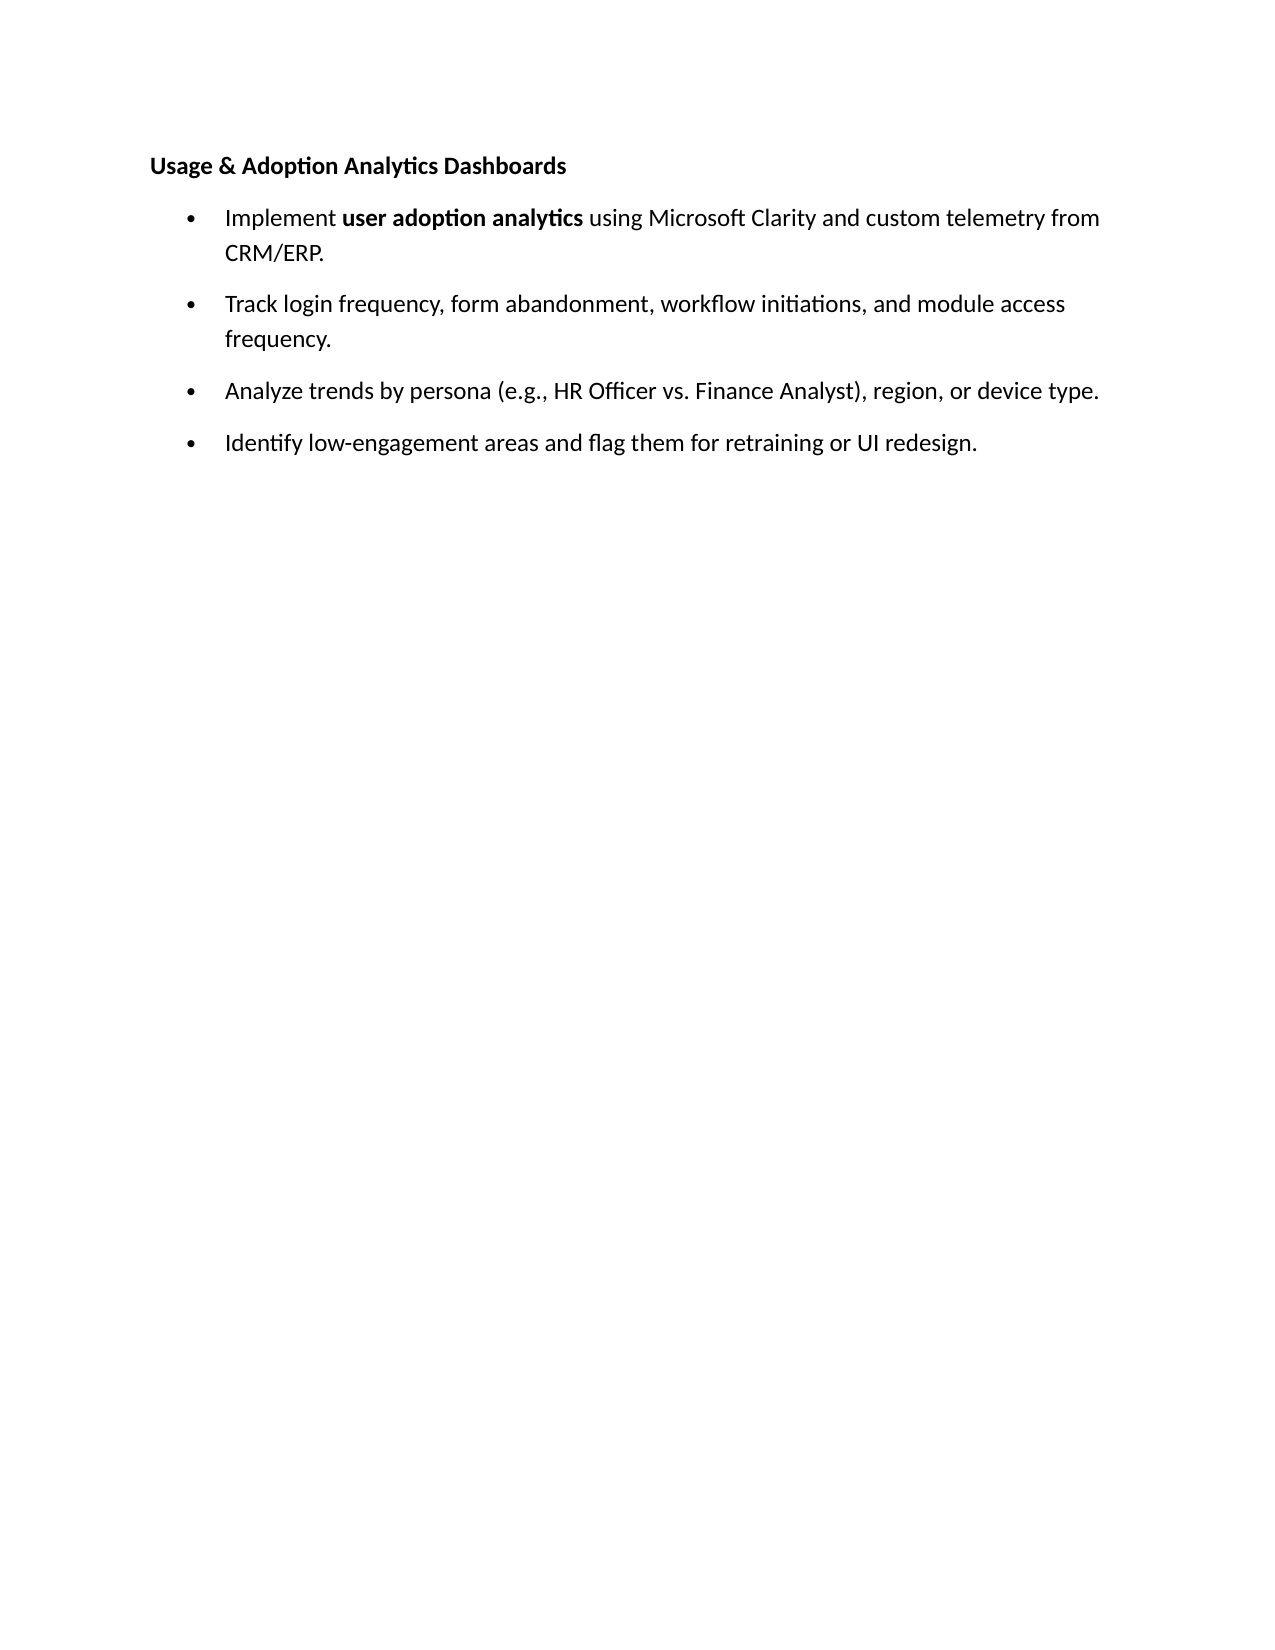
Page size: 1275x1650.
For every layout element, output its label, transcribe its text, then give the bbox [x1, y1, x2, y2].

list Track login frequency, form abandonment, workflow initiations, and module access frequency. [187, 288, 1125, 354]
list Analyze trends by persona (e.g., HR Officer vs. Finance Analyst), region, or device type. [187, 375, 1125, 406]
text Usage & Adoption Analytics Dashboards [150, 150, 1125, 181]
list Identify low-engagement areas and flag them for retraining or UI redesign. [187, 427, 1125, 457]
list Implement user adoption analytics using Microsoft Clarity and custom telemetry from CRM/ERP. [187, 202, 1125, 267]
